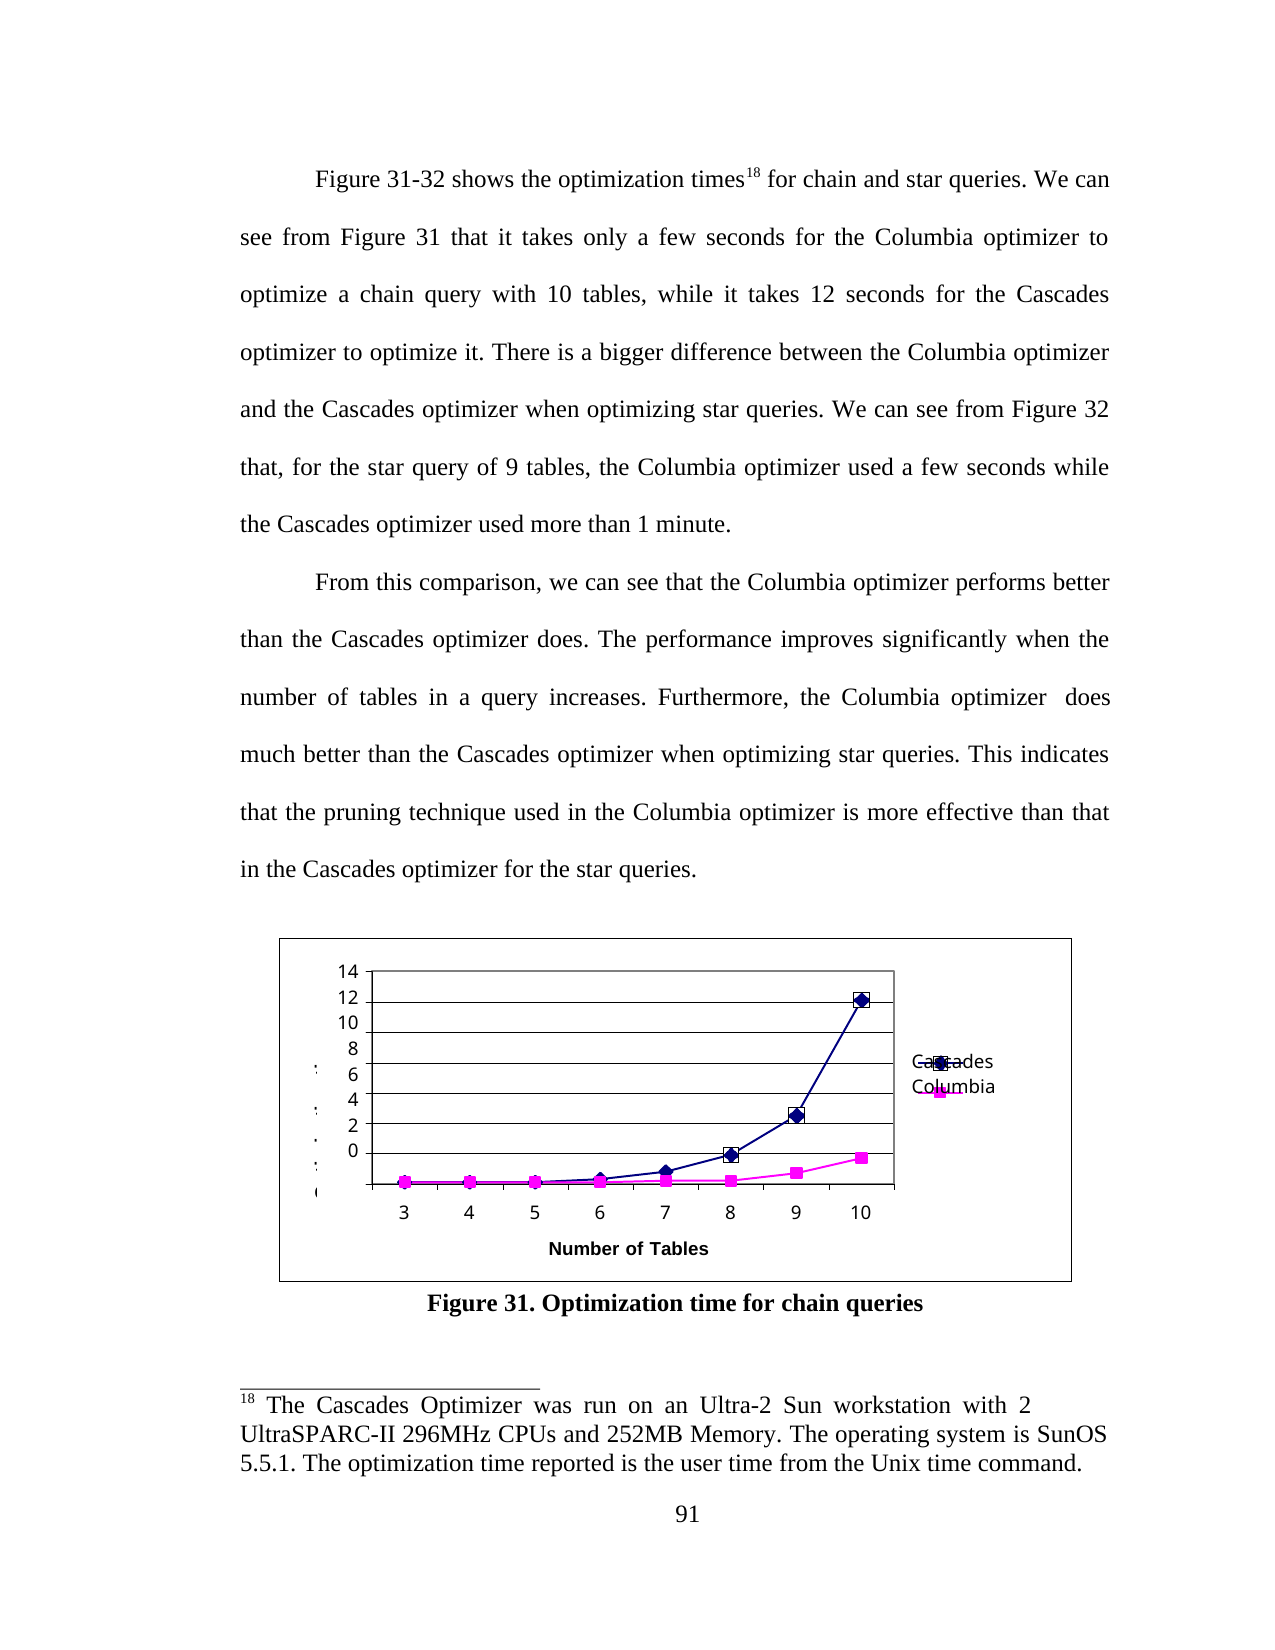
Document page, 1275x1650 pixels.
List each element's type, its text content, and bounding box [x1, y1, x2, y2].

text From this comparison, we can see that the Columbia optimizer performs better than the Cascades optimizer does. The performance improves significantly when the number of tables in a query increases. Furthermore, the Columbia optimizer does much better than the Cascades optimizer when optimizing star queries. This indicates that the pruning technique used in the Columbia optimizer is more effective than that in the Cascades optimizer for the star queries. [240, 567, 1110, 883]
text Figure 31. Optimization time for chain queries [385, 1288, 965, 1317]
picture [724, 1148, 738, 1162]
text 18 The Cascades Optimizer was run on an Ultra-2 Sun workstation with 2 UltraSPARC-II 296MHz CPUs and 252MB Memory. The operating system is SunOS [240, 1390, 1110, 1448]
picture [854, 993, 869, 1007]
picture [934, 1057, 947, 1070]
text Figure 31-32 shows the optimization times18 for chain and star queries. We can see from Figure 31 that it takes only a few seconds for the Columbia optimizer to optimize a chain query with 10 tables, while it takes 12 seconds for the Cascades optimizer to optimize it. There is a bigger difference between the Columbia optimizer and the Cascades optimizer when optimizing star queries. We can see from Figure 32 that, for the star query of 9 tables, the Columbia optimizer used a few seconds while the Cascades optimizer used more than 1 minute. [240, 164, 1110, 538]
picture [789, 1108, 804, 1123]
text 5.5.1. The optimization time reported is the user time from the Unix time command. [240, 1448, 1137, 1476]
